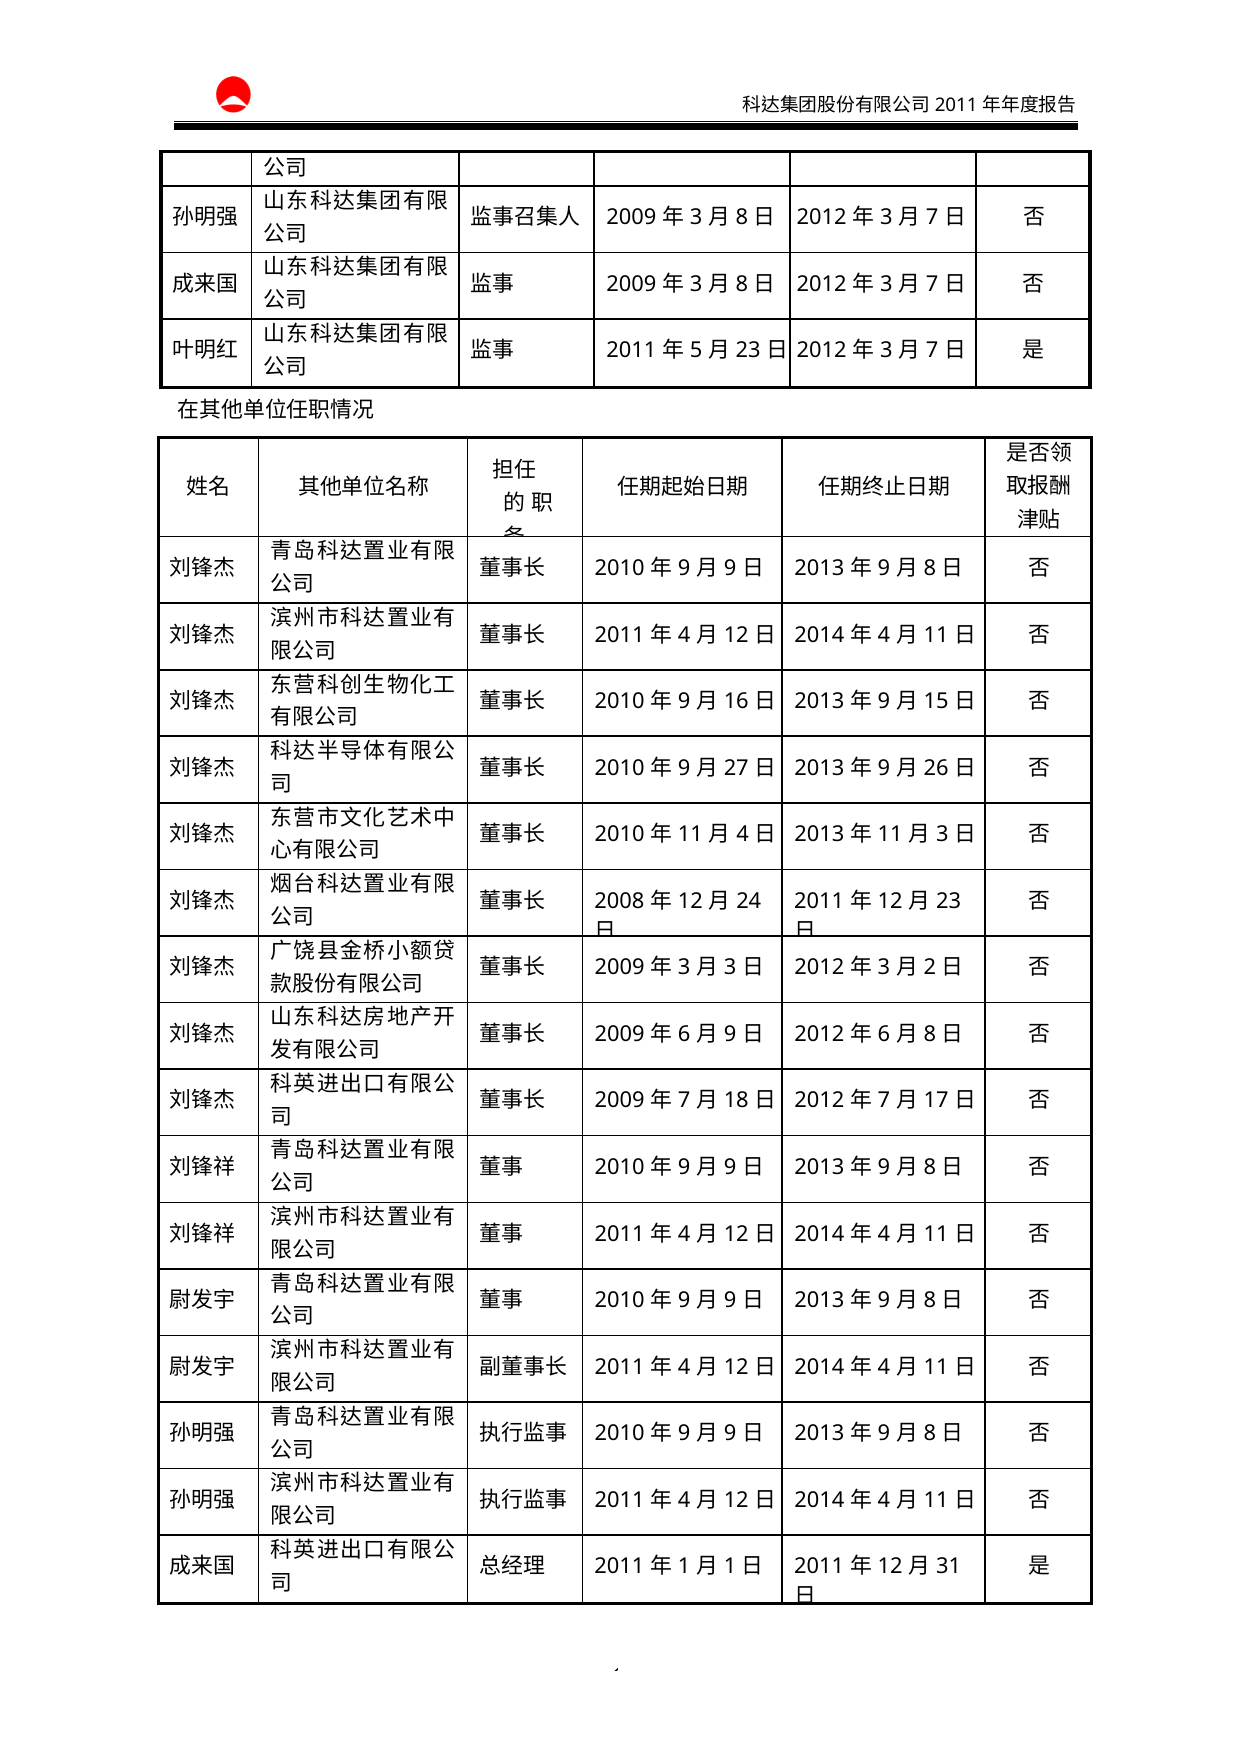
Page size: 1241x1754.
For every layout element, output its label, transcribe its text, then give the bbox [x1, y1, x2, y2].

table_cell 2011 年 1 月 1 日 [583, 1536, 781, 1602]
table_header [163, 153, 251, 185]
table_cell 董事长 [468, 537, 582, 602]
table_cell 董事长 [468, 870, 582, 935]
table_cell 2009 年 3 月 3 日 [583, 937, 781, 1002]
table_cell 2011 年 4 月 12 日 [583, 1336, 781, 1401]
table_cell 监事 [460, 320, 593, 386]
table_cell 否 [986, 671, 1090, 735]
table_cell 2012 年 3 月 2 日 [783, 937, 984, 1002]
table_cell 科英进出口有限公 司 [259, 1070, 467, 1135]
table_cell 董事 [468, 1203, 582, 1268]
table_cell 否 [986, 1203, 1090, 1268]
table_cell 2012 年 3 月 7 日 [791, 187, 975, 252]
table_cell 监事 [460, 253, 593, 318]
table_cell 刘锋杰 [160, 737, 258, 802]
table_cell 总经理 [468, 1536, 582, 1602]
table_cell 滨州市科达置业有 限公司 [259, 604, 467, 669]
table_cell 2011 年 4 月 12 日 [583, 1469, 781, 1534]
table_cell 董事长 [468, 604, 582, 669]
table_cell 是 [986, 1536, 1090, 1602]
table_cell 2011 年 12 月 31 日 [783, 1536, 984, 1602]
table_cell 否 [986, 1336, 1090, 1401]
table_cell 滨州市科达置业有 限公司 [259, 1336, 467, 1401]
table_cell 山东科达集团有限 公司 [252, 187, 458, 252]
table_cell 刘锋杰 [160, 1003, 258, 1068]
picture [216, 76, 251, 113]
table_cell 2010 年 11 月 4 日 [583, 804, 781, 868]
table_cell 刘锋杰 [160, 1070, 258, 1135]
table_header 其他单位名称 [259, 439, 467, 536]
table_cell 2008 年 12 月 24 日 [583, 870, 781, 935]
table_cell 2012 年 6 月 8 日 [783, 1003, 984, 1068]
table_cell 青岛科达置业有限 公司 [259, 1270, 467, 1334]
table_cell 执行监事 [468, 1403, 582, 1468]
table_cell 否 [986, 1469, 1090, 1534]
table_cell 执行监事 [468, 1469, 582, 1534]
table_cell 烟台科达置业有限 公司 [259, 870, 467, 935]
table_cell 董事长 [468, 671, 582, 735]
table_cell 否 [986, 1003, 1090, 1068]
table_cell 成来国 [160, 1536, 258, 1602]
table_cell 青岛科达置业有限 公司 [259, 1136, 467, 1201]
table_cell 青岛科达置业有限 公司 [259, 1403, 467, 1468]
table_cell 2013 年 9 月 8 日 [783, 537, 984, 602]
table_cell 东营科创生物化工 有限公司 [259, 671, 467, 735]
table_cell 否 [986, 937, 1090, 1002]
table_cell 东营市文化艺术中 心有限公司 [259, 804, 467, 868]
text 在其他单位任职情况 [177, 394, 1109, 423]
table_cell 2010 年 9 月 9 日 [583, 1270, 781, 1334]
table_cell 董事 [468, 1136, 582, 1201]
table_cell 2013 年 9 月 15 日 [783, 671, 984, 735]
table_cell 2009 年 3 月 8 日 [595, 253, 789, 318]
table_cell 2014 年 4 月 11 日 [783, 1336, 984, 1401]
table_cell 2012 年 7 月 17 日 [783, 1070, 984, 1135]
table_cell 否 [986, 604, 1090, 669]
table_cell 2012 年 3 月 7 日 [791, 253, 975, 318]
table_cell 2010 年 9 月 9 日 [583, 1136, 781, 1201]
table_cell 否 [977, 187, 1088, 252]
table_cell 否 [986, 1136, 1090, 1201]
table_cell 2013 年 9 月 8 日 [783, 1403, 984, 1468]
table_header [460, 153, 593, 185]
table_cell 刘锋祥 [160, 1136, 258, 1201]
table_cell 刘锋杰 [160, 537, 258, 602]
table_cell 董事长 [468, 804, 582, 868]
table_header 姓名 [160, 439, 258, 536]
table_cell 董事长 [468, 1003, 582, 1068]
table_cell 孙明强 [160, 1403, 258, 1468]
table_cell 2009 年 7 月 18 日 [583, 1070, 781, 1135]
table_cell 否 [986, 1403, 1090, 1468]
table_cell 董事长 [468, 1070, 582, 1135]
table_cell 滨州市科达置业有 限公司 [259, 1203, 467, 1268]
table_cell 刘锋杰 [160, 937, 258, 1002]
table_cell 广饶县金桥小额贷 款股份有限公司 [259, 937, 467, 1002]
table_cell 否 [986, 537, 1090, 602]
table_cell 副董事长 [468, 1336, 582, 1401]
table_cell 2014 年 4 月 11 日 [783, 1469, 984, 1534]
table_cell 刘锋杰 [160, 604, 258, 669]
table_cell 刘锋杰 [160, 804, 258, 868]
table_cell 董事 [468, 1270, 582, 1334]
table_cell 青岛科达置业有限 公司 [259, 537, 467, 602]
table_cell 山东科达集团有限 公司 [252, 320, 458, 386]
table_cell 2009 年 3 月 8 日 [595, 187, 789, 252]
table_cell 否 [986, 1270, 1090, 1334]
table_header [595, 153, 789, 185]
table_cell 监事召集人 [460, 187, 593, 252]
table_cell 刘锋杰 [160, 870, 258, 935]
table_cell 2009 年 6 月 9 日 [583, 1003, 781, 1068]
table_header [791, 153, 975, 185]
table_cell 2013 年 11 月 3 日 [783, 804, 984, 868]
table_cell 否 [986, 1070, 1090, 1135]
table_cell 2012 年 3 月 7 日 [791, 320, 975, 386]
table_cell 尉发宇 [160, 1336, 258, 1401]
table_cell 叶明红 [163, 320, 251, 386]
table_cell 刘锋祥 [160, 1203, 258, 1268]
table_cell 2010 年 9 月 9 日 [583, 537, 781, 602]
table_cell 2011 年 5 月 23 日 [595, 320, 789, 386]
table_cell 2013 年 9 月 8 日 [783, 1136, 984, 1201]
table_header [977, 153, 1088, 185]
table_cell 2013 年 9 月 26 日 [783, 737, 984, 802]
table_cell 滨州市科达置业有 限公司 [259, 1469, 467, 1534]
table_cell 孙明强 [160, 1469, 258, 1534]
table_cell 是 [977, 320, 1088, 386]
table_cell 2011 年 4 月 12 日 [583, 1203, 781, 1268]
table_cell 2013 年 9 月 8 日 [783, 1270, 984, 1334]
table_cell 成来国 [163, 253, 251, 318]
table_cell 2010 年 9 月 16 日 [583, 671, 781, 735]
table_header 任期起始日期 [583, 439, 781, 536]
table_header 担任的 职务 [468, 439, 582, 536]
table_cell 山东科达集团有限 公司 [252, 253, 458, 318]
table_cell 2010 年 9 月 9 日 [583, 1403, 781, 1468]
table_cell 否 [986, 737, 1090, 802]
table_cell 2014 年 4 月 11 日 [783, 1203, 984, 1268]
table_cell 刘锋杰 [160, 671, 258, 735]
table_header 任期终止日期 [783, 439, 984, 536]
table_cell 2011 年 12 月 23 日 [783, 870, 984, 935]
table_cell 2014 年 4 月 11 日 [783, 604, 984, 669]
table_cell 董事长 [468, 737, 582, 802]
table_cell 山东科达房地产开 发有限公司 [259, 1003, 467, 1068]
table_cell 2011 年 4 月 12 日 [583, 604, 781, 669]
table_header 是否领 取报酬 津贴 [986, 439, 1090, 536]
table_cell 2010 年 9 月 27 日 [583, 737, 781, 802]
table_cell 尉发宇 [160, 1270, 258, 1334]
table_cell 孙明强 [163, 187, 251, 252]
table_cell 否 [986, 804, 1090, 868]
table_cell 否 [986, 870, 1090, 935]
table_cell 科英进出口有限公 司 [259, 1536, 467, 1602]
table_header 公司 [252, 153, 458, 185]
table_cell 董事长 [468, 937, 582, 1002]
table_cell 科达半导体有限公 司 [259, 737, 467, 802]
table_cell 否 [977, 253, 1088, 318]
